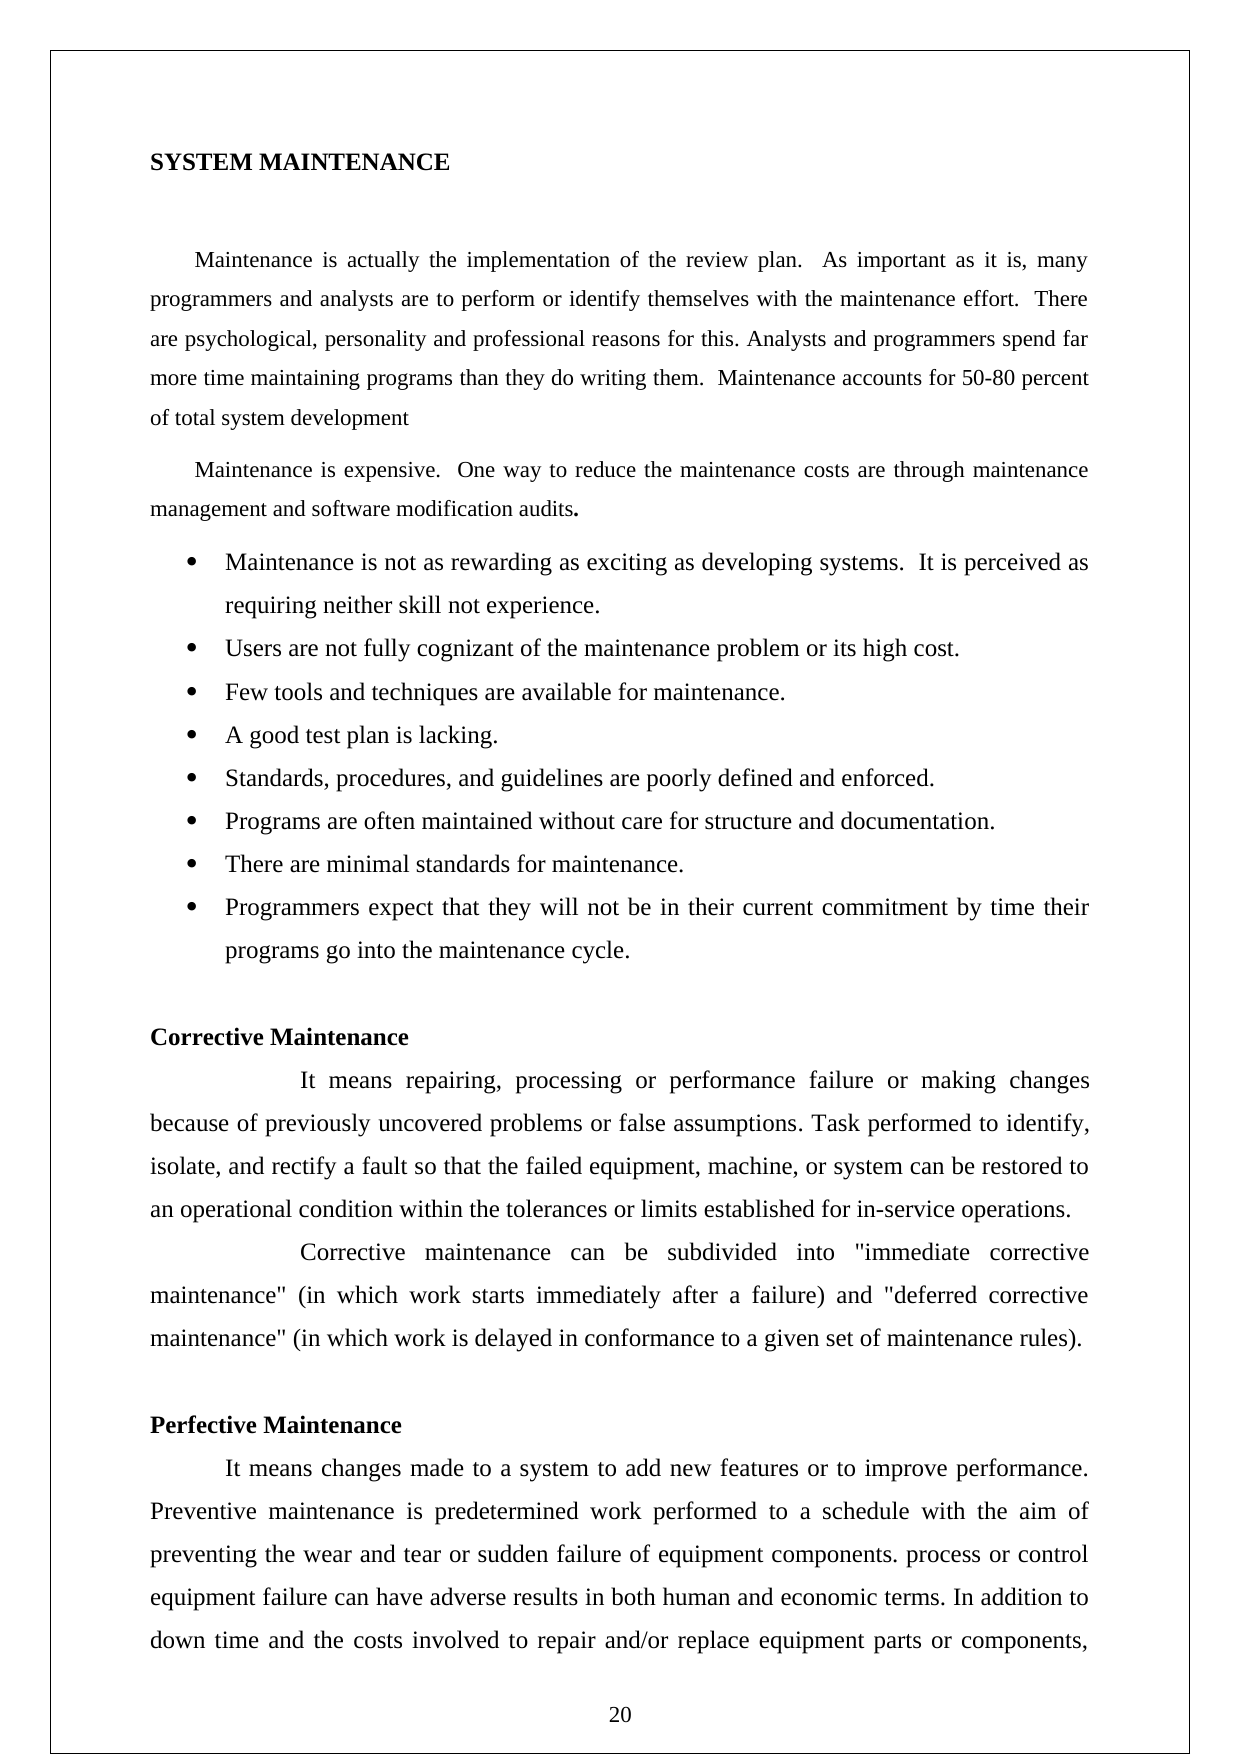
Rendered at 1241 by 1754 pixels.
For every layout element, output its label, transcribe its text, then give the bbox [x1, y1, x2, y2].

list Users are not fully cognizant of the maintenance problem or its high cost. [187, 633, 1090, 662]
list There are minimal standards for maintenance. [187, 849, 1090, 878]
text Maintenance is expensive. One way to reduce the maintenance costs are through maintenance management and software modification audits. [150, 456, 1090, 522]
list Standards, procedures, and guidelines are poorly defined and enforced. [187, 763, 1090, 792]
list Maintenance is not as rewarding as exciting as developing systems. It is perceived as requiring neither skill not experience. [187, 547, 1090, 619]
text Perfective Maintenance [150, 1410, 1090, 1438]
text Corrective maintenance can be subdivided into "immediate corrective maintenance" (in which work starts immediately after a failure) and "deferred corrective maintenance" (in which work is delayed in conformance to a given set of maintenance rules). [150, 1309, 1090, 1352]
text SYSTEM MAINTENANCE [150, 147, 1090, 176]
list Programs are often maintained without care for structure and documentation. [187, 806, 1090, 835]
text Corrective Maintenance [150, 1022, 1090, 1050]
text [150, 1453, 1090, 1654]
text Maintenance is actually the implementation of the review plan. As important as it is, many programmers and analysts are to perform or identify themselves with the maintenance effort. There are psychological, personality and professional reasons for this. Analysts and programmers spend far more time maintaining programs than they do writing them. Maintenance accounts for 50-80 percent of total system development [150, 246, 1090, 430]
text It means repairing, processing or performance failure or making changes because of previously uncovered problems or false assumptions. Task performed to identify, isolate, and rectify a fault so that the failed equipment, machine, or system can be restored to an operational condition within the tolerances or limits established for in-service operations. [150, 1065, 1090, 1151]
list Few tools and techniques are available for maintenance. [187, 677, 1090, 705]
text Corrective maintenance can be subdivided into "immediate corrective maintenance" (in which work starts immediately after a failure) and "deferred corrective maintenance" (in which work is delayed in conformance to a given set of maintenance rules). [150, 1237, 1090, 1280]
text It means repairing, processing or performance failure or making changes because of previously uncovered problems or false assumptions. Task performed to identify, isolate, and rectify a fault so that the failed equipment, machine, or system can be restored to an operational condition within the tolerances or limits established for in-service operations. [150, 1180, 1090, 1223]
list Programmers expect that they will not be in their current commitment by time their programs go into the maintenance cycle. [187, 892, 1090, 964]
list A good test plan is lacking. [187, 720, 1090, 748]
